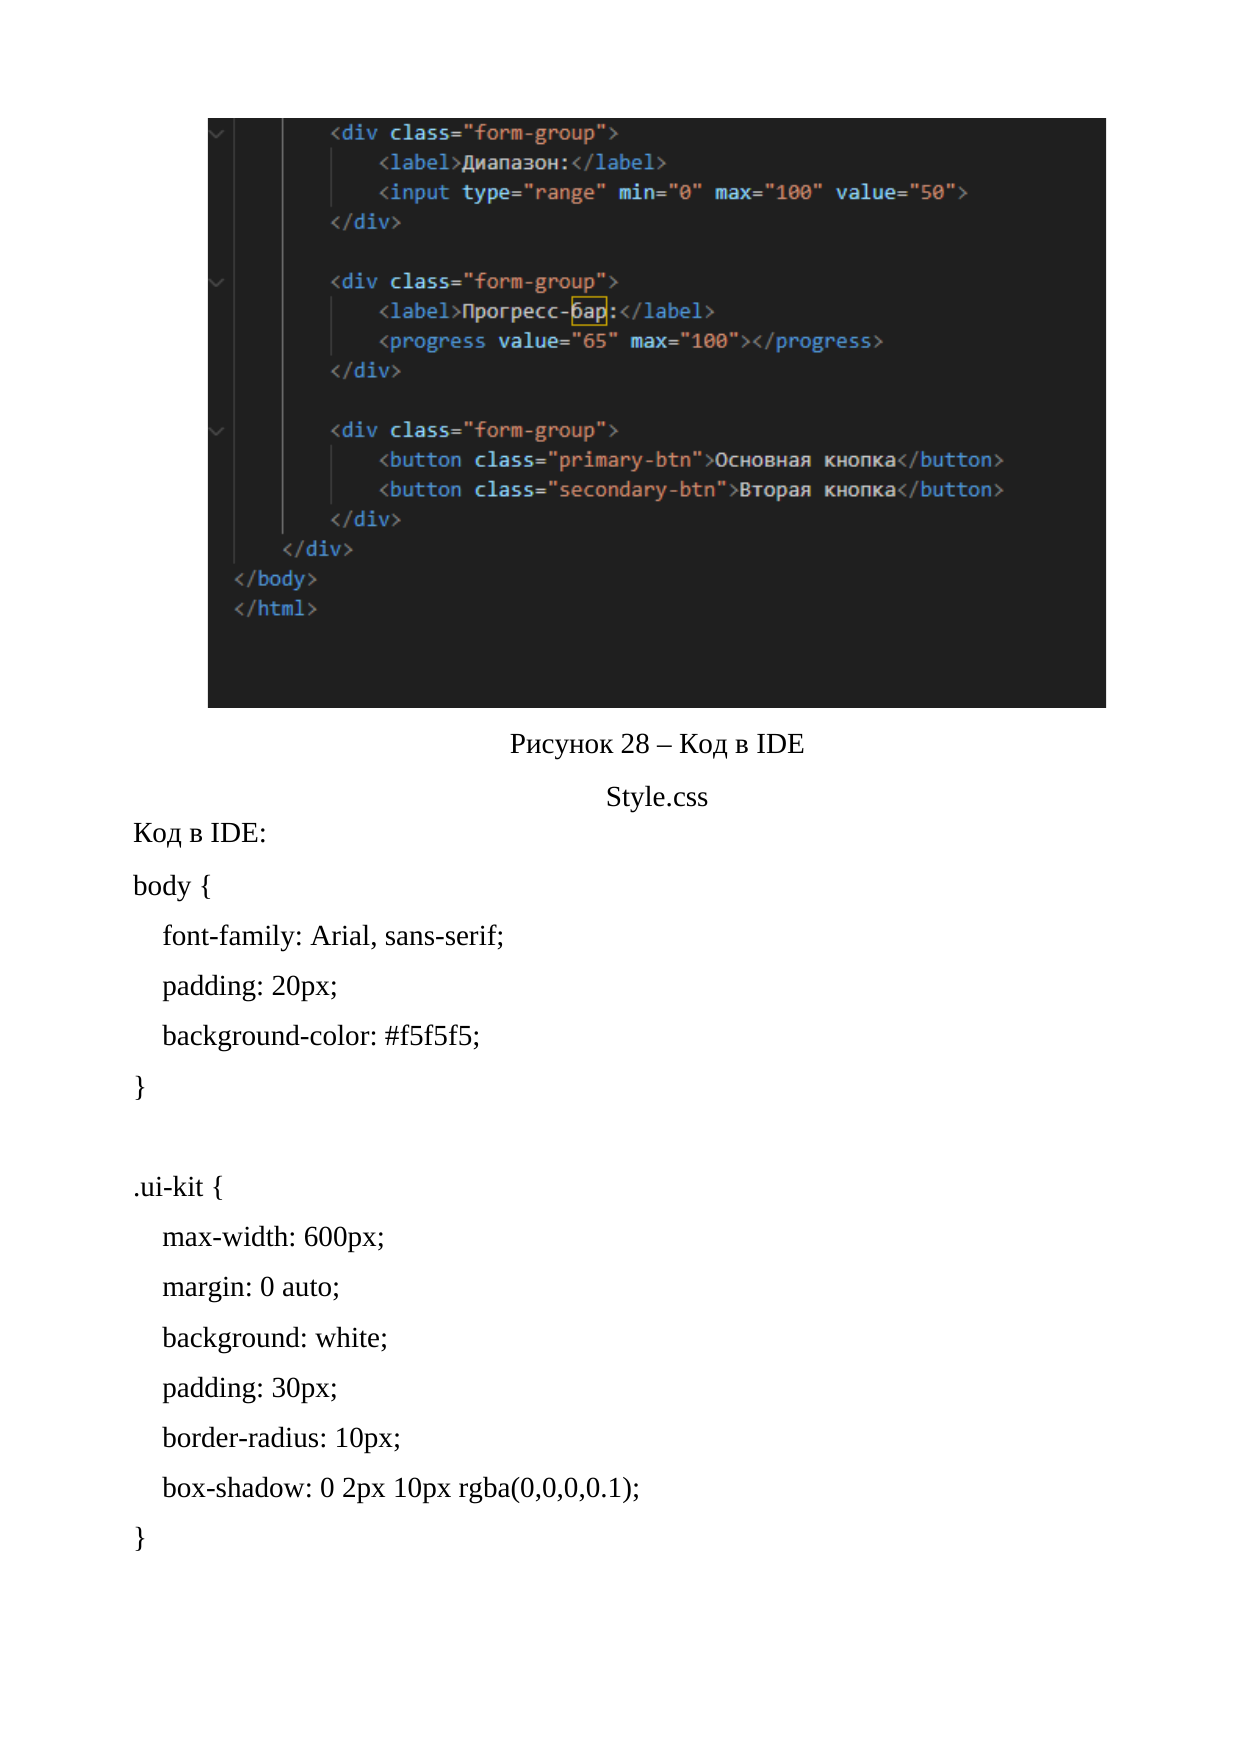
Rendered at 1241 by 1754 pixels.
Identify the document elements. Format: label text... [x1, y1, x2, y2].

text padding: 20px; [133, 968, 1181, 1002]
text max-width: 600px; [133, 1219, 1181, 1253]
text body { [133, 868, 1181, 901]
text background-color: #f5f5f5; [133, 1018, 1181, 1052]
text margin: 0 auto; [133, 1269, 1181, 1303]
text font-family: Arial, sans-serif; [133, 918, 1181, 952]
text } [133, 1069, 1181, 1102]
text border-radius: 10px; [133, 1420, 1181, 1454]
text Рисунок 28 – Код в IDE [133, 726, 1181, 760]
text background: white; [133, 1320, 1181, 1353]
text Код в IDE: [133, 815, 1181, 849]
text .ui-kit { [133, 1169, 1181, 1203]
picture [207, 118, 1107, 708]
subtitle Style.css [133, 779, 1181, 812]
text box-shadow: 0 2px 10px rgba(0,0,0,0.1); [133, 1470, 1181, 1504]
text padding: 30px; [133, 1370, 1181, 1403]
text } [133, 1521, 1181, 1554]
